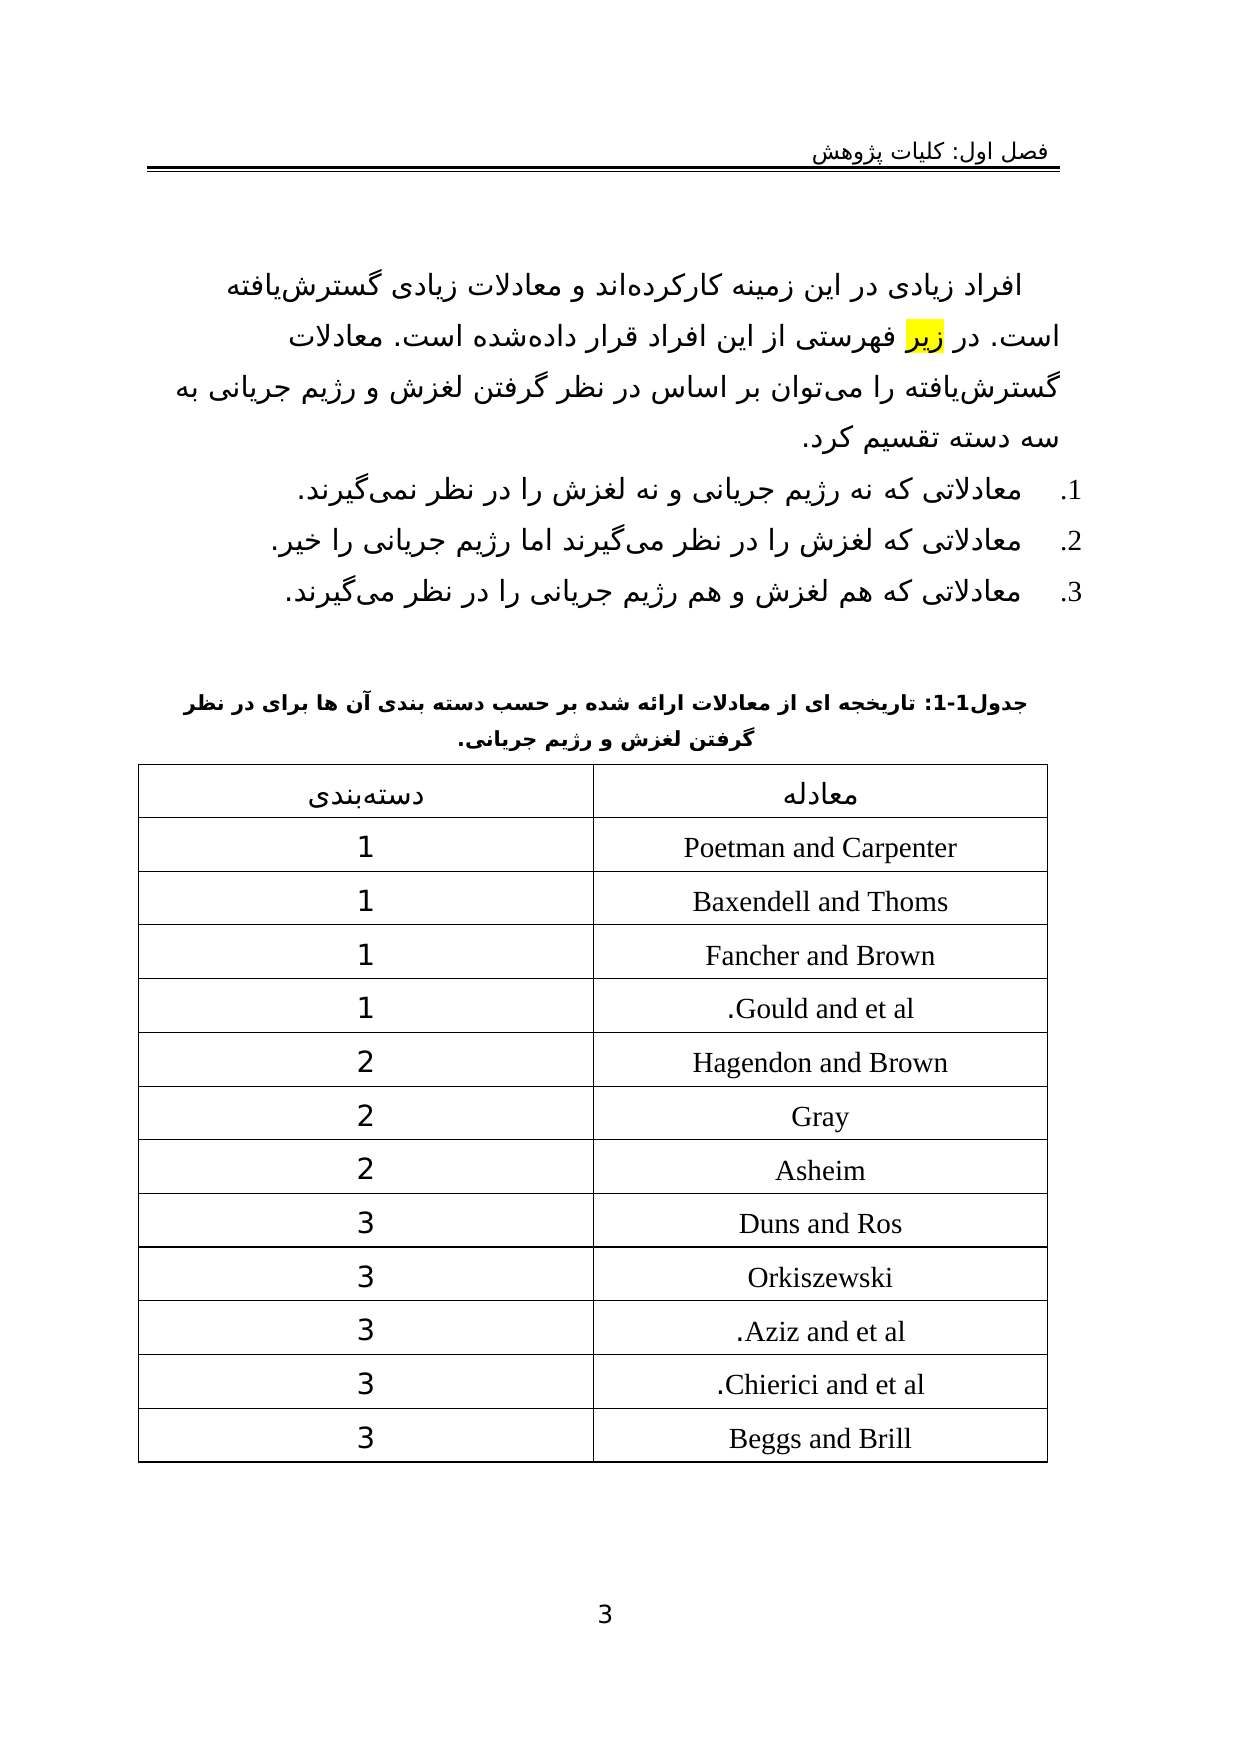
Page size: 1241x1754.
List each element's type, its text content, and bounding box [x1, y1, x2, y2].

table_cell Beggs and Brill [594, 1409, 1047, 1461]
table_cell 2 [139, 1087, 593, 1139]
table_cell Chierici and et al. [594, 1355, 1047, 1408]
table_cell 1 [139, 925, 593, 978]
list معادلاتی که هم لغزش و هم رژیم جریانی را در نظر می‌گیرند. [150, 574, 1060, 608]
table_cell Duns and Ros [594, 1194, 1047, 1246]
table_cell 3 [139, 1301, 593, 1354]
table_cell 1 [139, 818, 593, 871]
table_cell 2 [139, 1140, 593, 1193]
table_cell 3 [139, 1355, 593, 1408]
table_cell Hagendon and Brown [594, 1033, 1047, 1086]
table_cell 3 [139, 1194, 593, 1246]
table_cell Fancher and Brown [594, 925, 1047, 978]
table_cell 3 [139, 1409, 593, 1461]
table_cell 3 [139, 1248, 593, 1300]
table_cell 2 [139, 1033, 593, 1086]
table_cell Gray [594, 1087, 1047, 1139]
table_cell Orkiszewski [594, 1248, 1047, 1300]
list معادلاتی که نه رژیم جریانی و نه لغزش را در نظر نمی‌گیرند. [150, 472, 1060, 506]
table_cell Asheim [594, 1140, 1047, 1193]
table_cell 1 [139, 979, 593, 1032]
text جدول1-1: تاریخجه ای از معادلات ارائه شده بر حسب دسته بندی آن ها برای در نظر گرفتن لغزش و رژیم جریانی. [150, 691, 1062, 751]
table_cell Baxendell and Thoms [594, 872, 1047, 924]
table_header دسته‌بندی [139, 765, 593, 817]
table_cell Gould and et al. [594, 979, 1047, 1032]
table_cell Aziz and et al. [594, 1301, 1047, 1354]
table_header معادله [594, 765, 1047, 817]
table_cell 1 [139, 872, 593, 924]
list معادلاتی که لغزش را در نظر می‌گیرند اما رژیم جریانی را خیر. [150, 523, 1060, 557]
table_cell Poetman and Carpenter [594, 818, 1047, 871]
